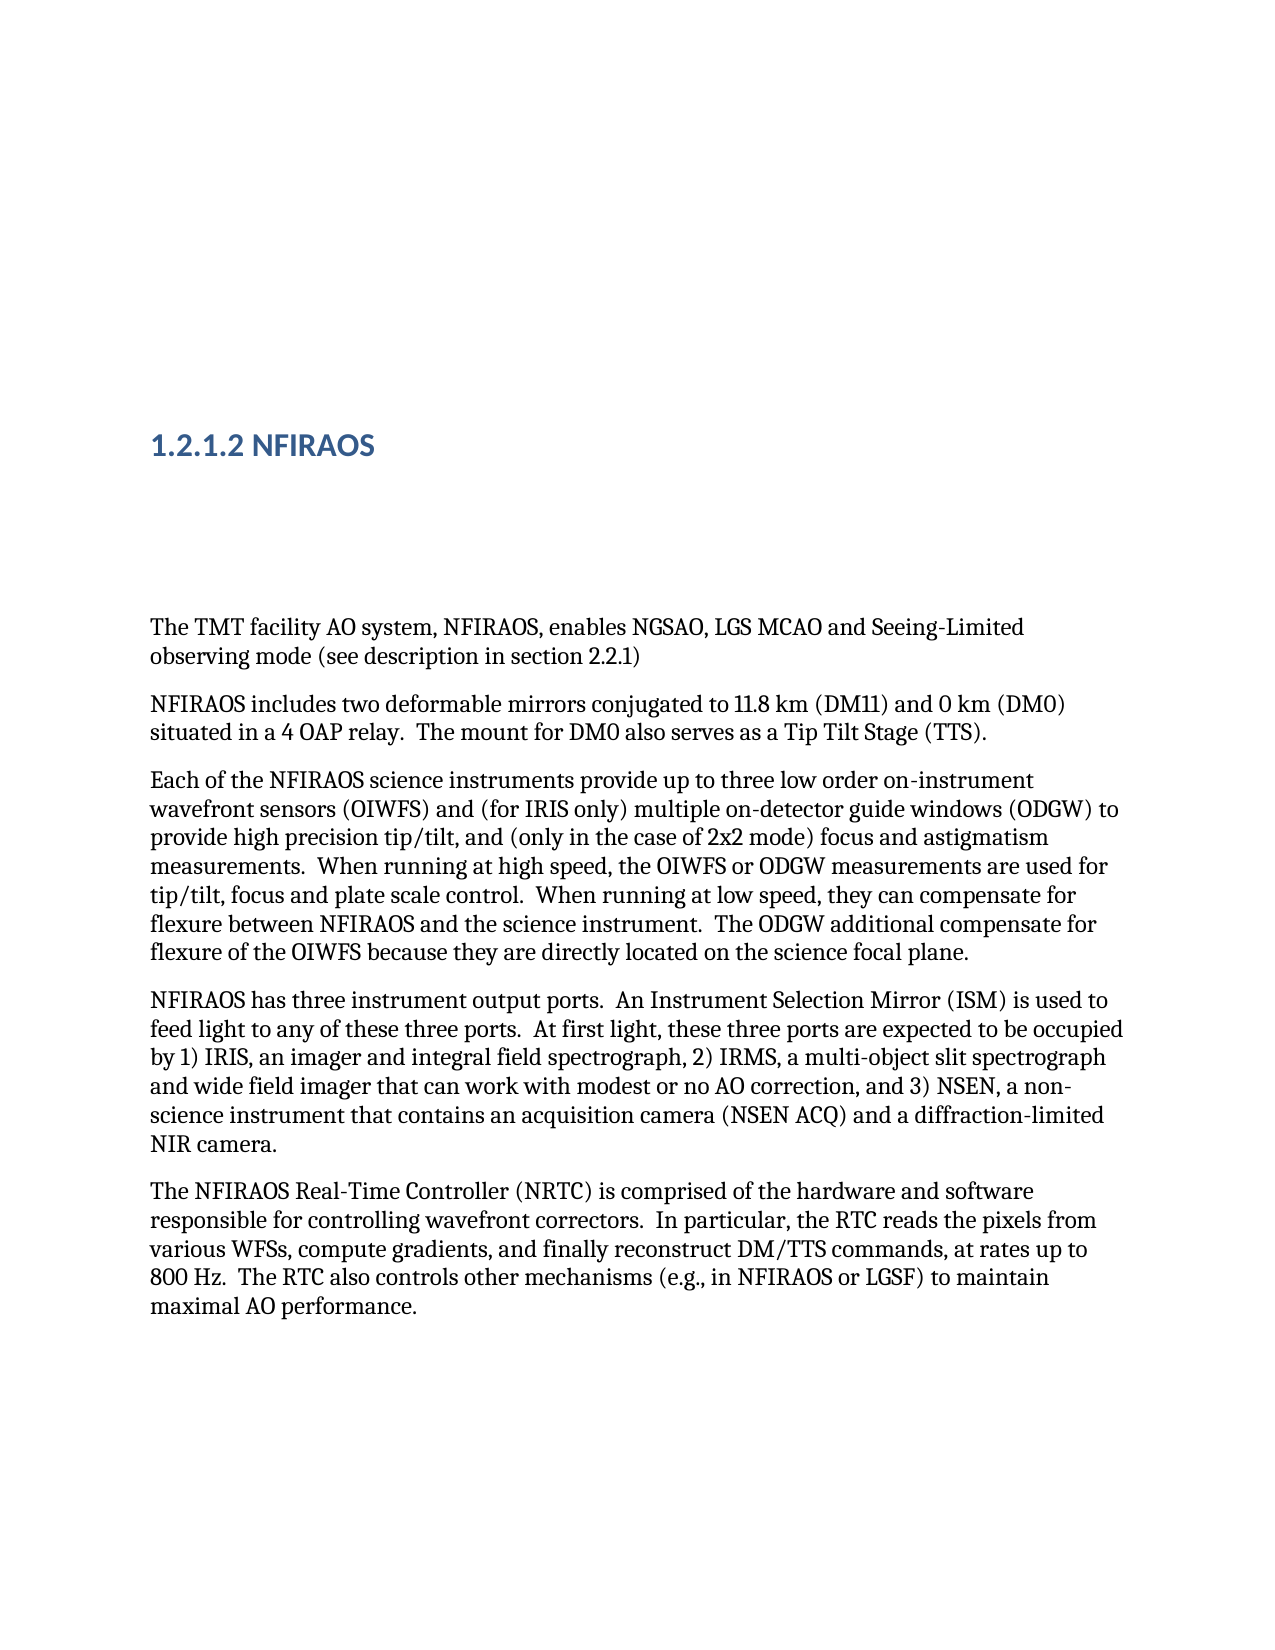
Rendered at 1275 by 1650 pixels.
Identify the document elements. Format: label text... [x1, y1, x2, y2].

text The NFIRAOS Real-Time Controller (NRTC) is comprised of the hardware and software responsible for controlling wavefront correctors. In particular, the RTC reads the pixels from various WFSs, compute gradients, and finally reconstruct DM/TTS commands, at rates up to 800 Hz. The RTC also controls other mechanisms (e.g., in NFIRAOS or LGSF) to maintain maximal AO performance. [150, 1177, 1125, 1321]
text The TMT facility AO system, NFIRAOS, enables NGSAO, LGS MCAO and Seeing-Limited observing mode (see description in section 2.2.1) [150, 613, 1125, 671]
text NFIRAOS has three instrument output ports. An Instrument Selection Mirror (ISM) is used to feed light to any of these three ports. At first light, these three ports are expected to be occupied by 1) IRIS, an imager and integral field spectrograph, 2) IRMS, a multi-object slit spectrograph and wide field imager that can work with modest or no AO correction, and 3) NSEN, a non-science instrument that contains an acquisition camera (NSEN ACQ) and a diffraction-limited NIR camera. [150, 986, 1125, 1158]
text Each of the NFIRAOS science instruments provide up to three low order on‑instrument wavefront sensors (OIWFS) and (for IRIS only) multiple on-detector guide windows (ODGW) to provide high precision tip/tilt, and (only in the case of 2x2 mode) focus and astigmatism measurements. When running at high speed, the OIWFS or ODGW measurements are used for tip/tilt, focus and plate scale control. When running at low speed, they can compensate for flexure between NFIRAOS and the science instrument. The ODGW additional compensate for flexure of the OIWFS because they are directly located on the science focal plane. [150, 766, 1125, 967]
text NFIRAOS includes two deformable mirrors conjugated to 11.8 km (DM11) and 0 km (DM0) situated in a 4 OAP relay. The mount for DM0 also serves as a Tip Tilt Stage (TTS). [150, 689, 1125, 747]
subtitle 1.2.1.2 NFIRAOS [150, 424, 1125, 464]
